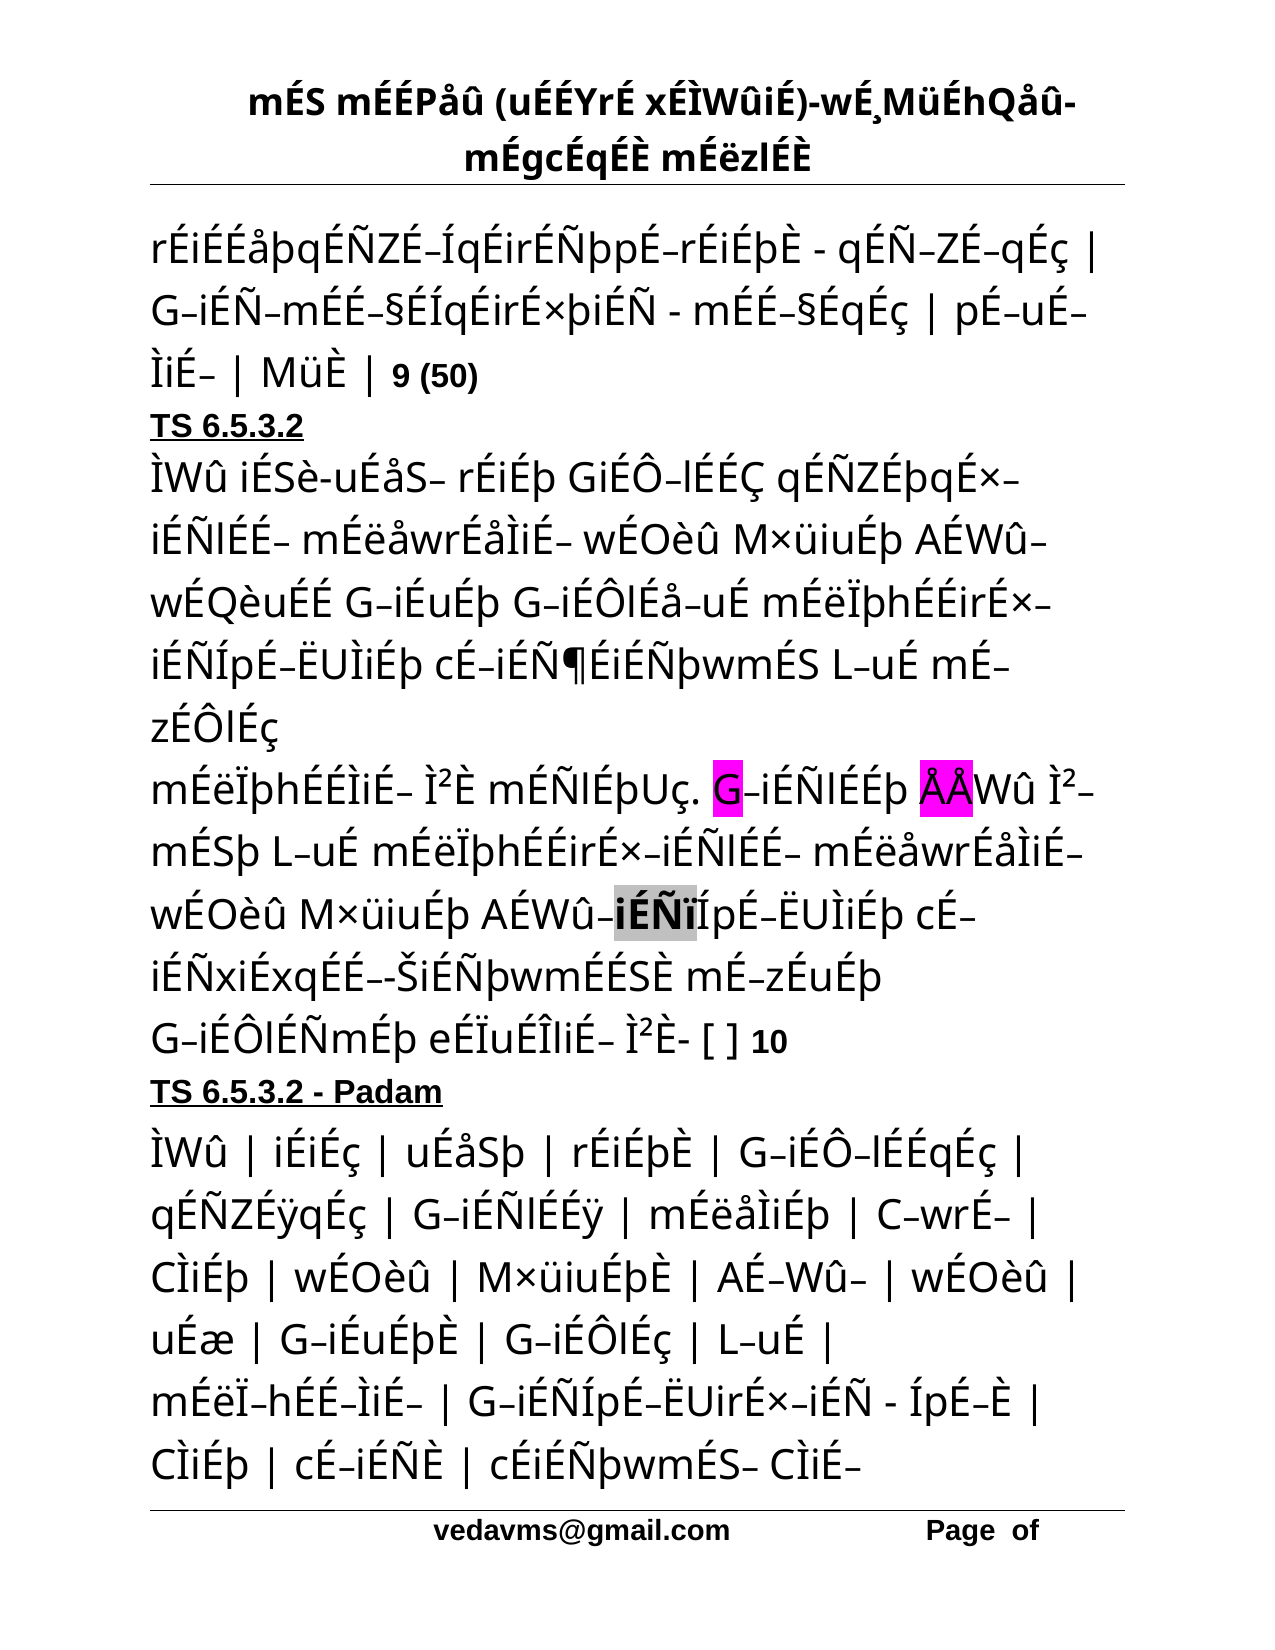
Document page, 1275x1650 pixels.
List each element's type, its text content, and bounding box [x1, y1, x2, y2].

text mÉëÏþhÉÉÌiÉ– Ì²È mÉÑlÉþUç. G–iÉÑlÉÉþ ÅÅWû Ì²–mÉSþ L–uÉ mÉëÏþhÉÉirÉ×–iÉÑlÉÉ– mÉëåwrÉåÌiÉ– [150, 760, 1125, 879]
text mÉëÏ–hÉÉ–ÌiÉ– | G–iÉÑÍpÉ–ËUirÉ×–iÉÑ - ÍpÉ–È | CÌiÉþ | cÉ–iÉÑÈ | cÉiÉÑþwmÉS– CÌiÉ– [150, 1372, 1125, 1491]
text ÌWû iÉSè-uÉåS– rÉiÉþ GiÉÔ–lÉÉÇ qÉÑZÉþqÉ×–iÉÑlÉÉ– mÉëåwrÉåÌiÉ– wÉOèû M×üiuÉþ AÉWû– [150, 448, 1125, 567]
text wÉQèuÉÉ G–iÉuÉþ G–iÉÔlÉå–uÉ mÉëÏþhÉÉirÉ×–iÉÑÍpÉ–ËUÌiÉþ cÉ–iÉÑ¶ÉiÉÑþwmÉS L–uÉ mÉ–zÉÔlÉç [150, 573, 1125, 754]
text ÌWû | iÉiÉç | uÉåSþ | rÉiÉþÈ | G–iÉÔ–lÉÉqÉç | qÉÑZÉÿqÉç | G–iÉÑlÉÉÿ | mÉëåÌiÉþ | C–wrÉ– | CÌiÉþ | wÉOèû | M×üiuÉþÈ | AÉ–Wû– | wÉOèû | uÉæ | G–iÉuÉþÈ | G–iÉÔlÉç | L–uÉ | [150, 1123, 1125, 1367]
text G–iÉÔlÉÑmÉþ eÉÏuÉÎliÉ– Ì²È- [ ] 10 [150, 1009, 1125, 1066]
text TS 6.5.3.2 [150, 406, 1125, 444]
text TS 6.5.3.2 - Padam [150, 1072, 1125, 1110]
text wÉOèû M×üiuÉþ AÉWû–iÉÑïÍpÉ–ËUÌiÉþ cÉ–iÉÑxiÉxqÉÉ–-ŠiÉÑþwmÉÉSÈ mÉ–zÉuÉþ [150, 884, 1125, 1004]
